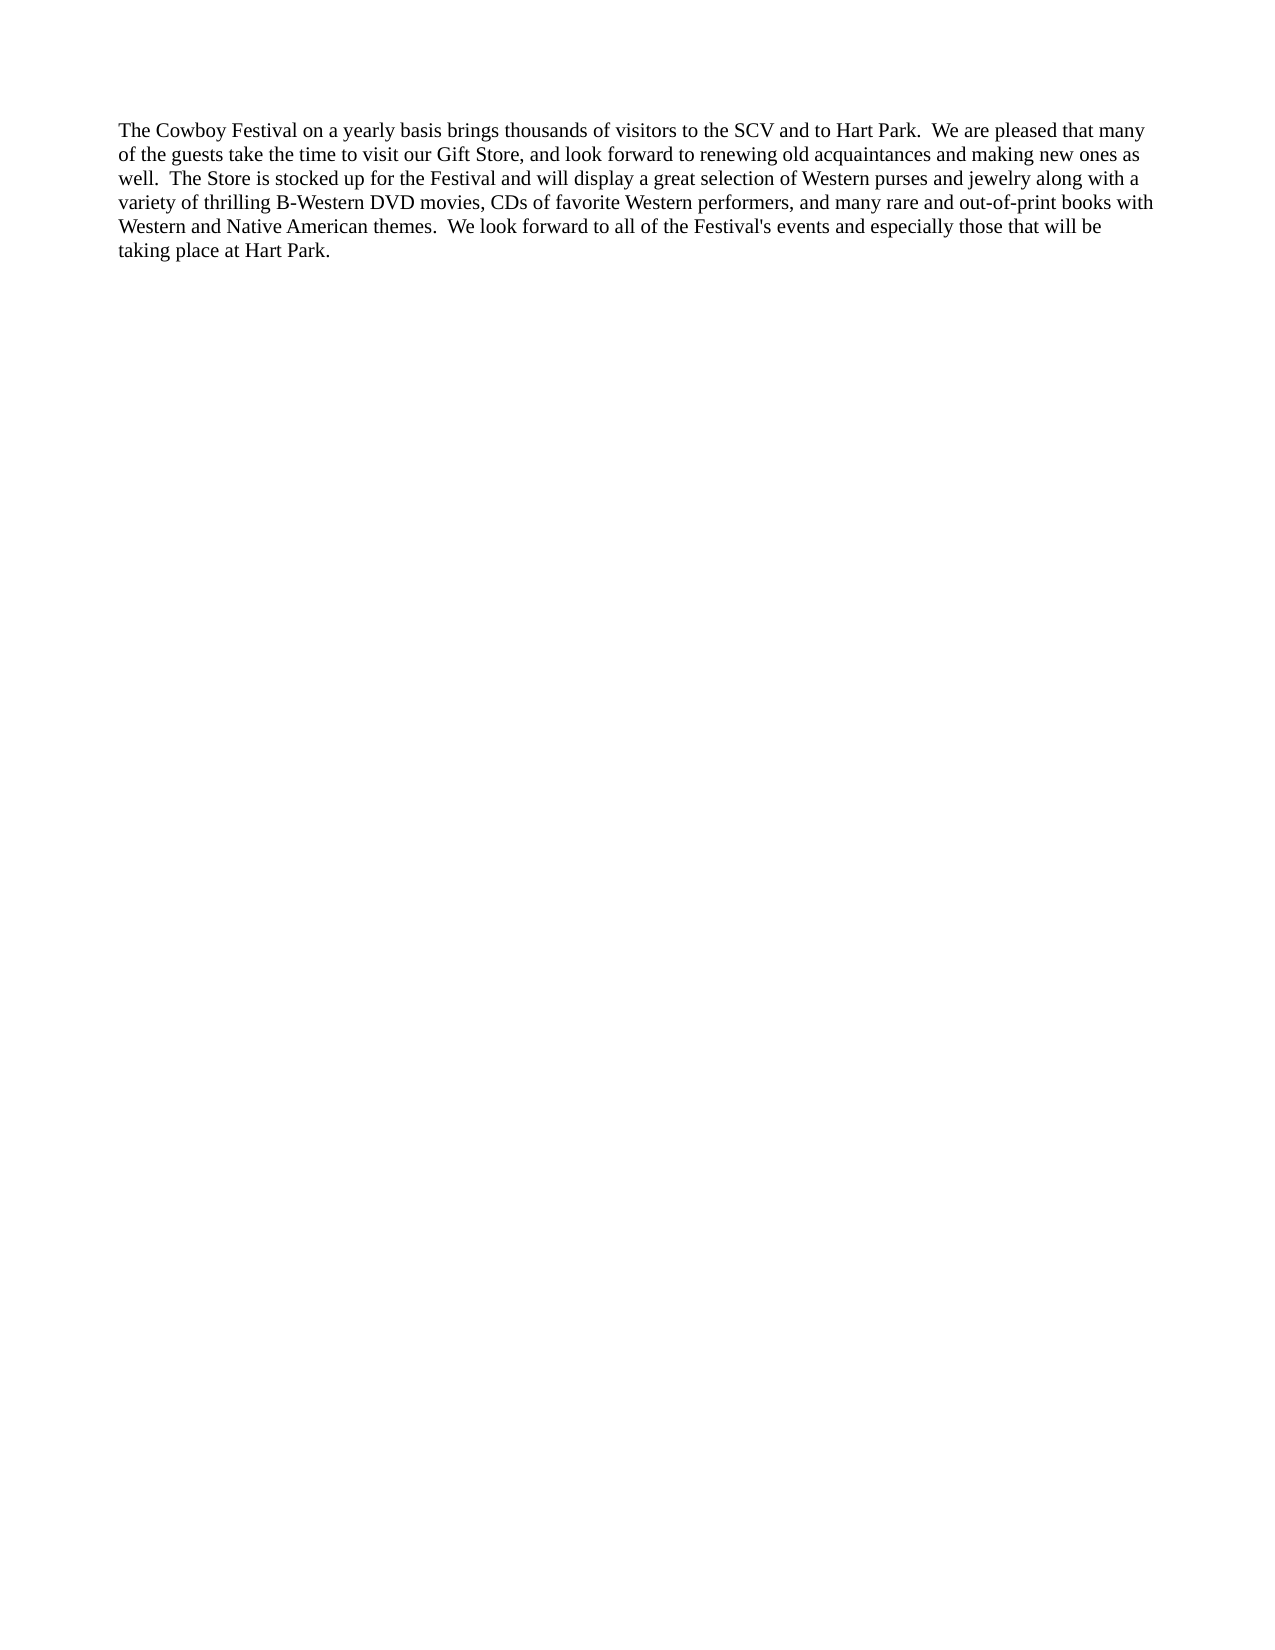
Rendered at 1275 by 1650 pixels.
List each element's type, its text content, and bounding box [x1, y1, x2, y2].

text The Cowboy Festival on a yearly basis brings thousands of visitors to the SCV and to Hart Park. We are pleased that many of the guests take the time to visit our Gift Store, and look forward to renewing old acquaintances and making new ones as well. The Store is stocked up for the Festival and will display a great selection of Western purses and jewelry along with a variety of thrilling B-Western DVD movies, CDs of favorite Western performers, and many rare and out-of-print books with Western and Native American themes. We look forward to all of the Festival's events and especially those that will be taking place at Hart Park. [118, 118, 1157, 262]
